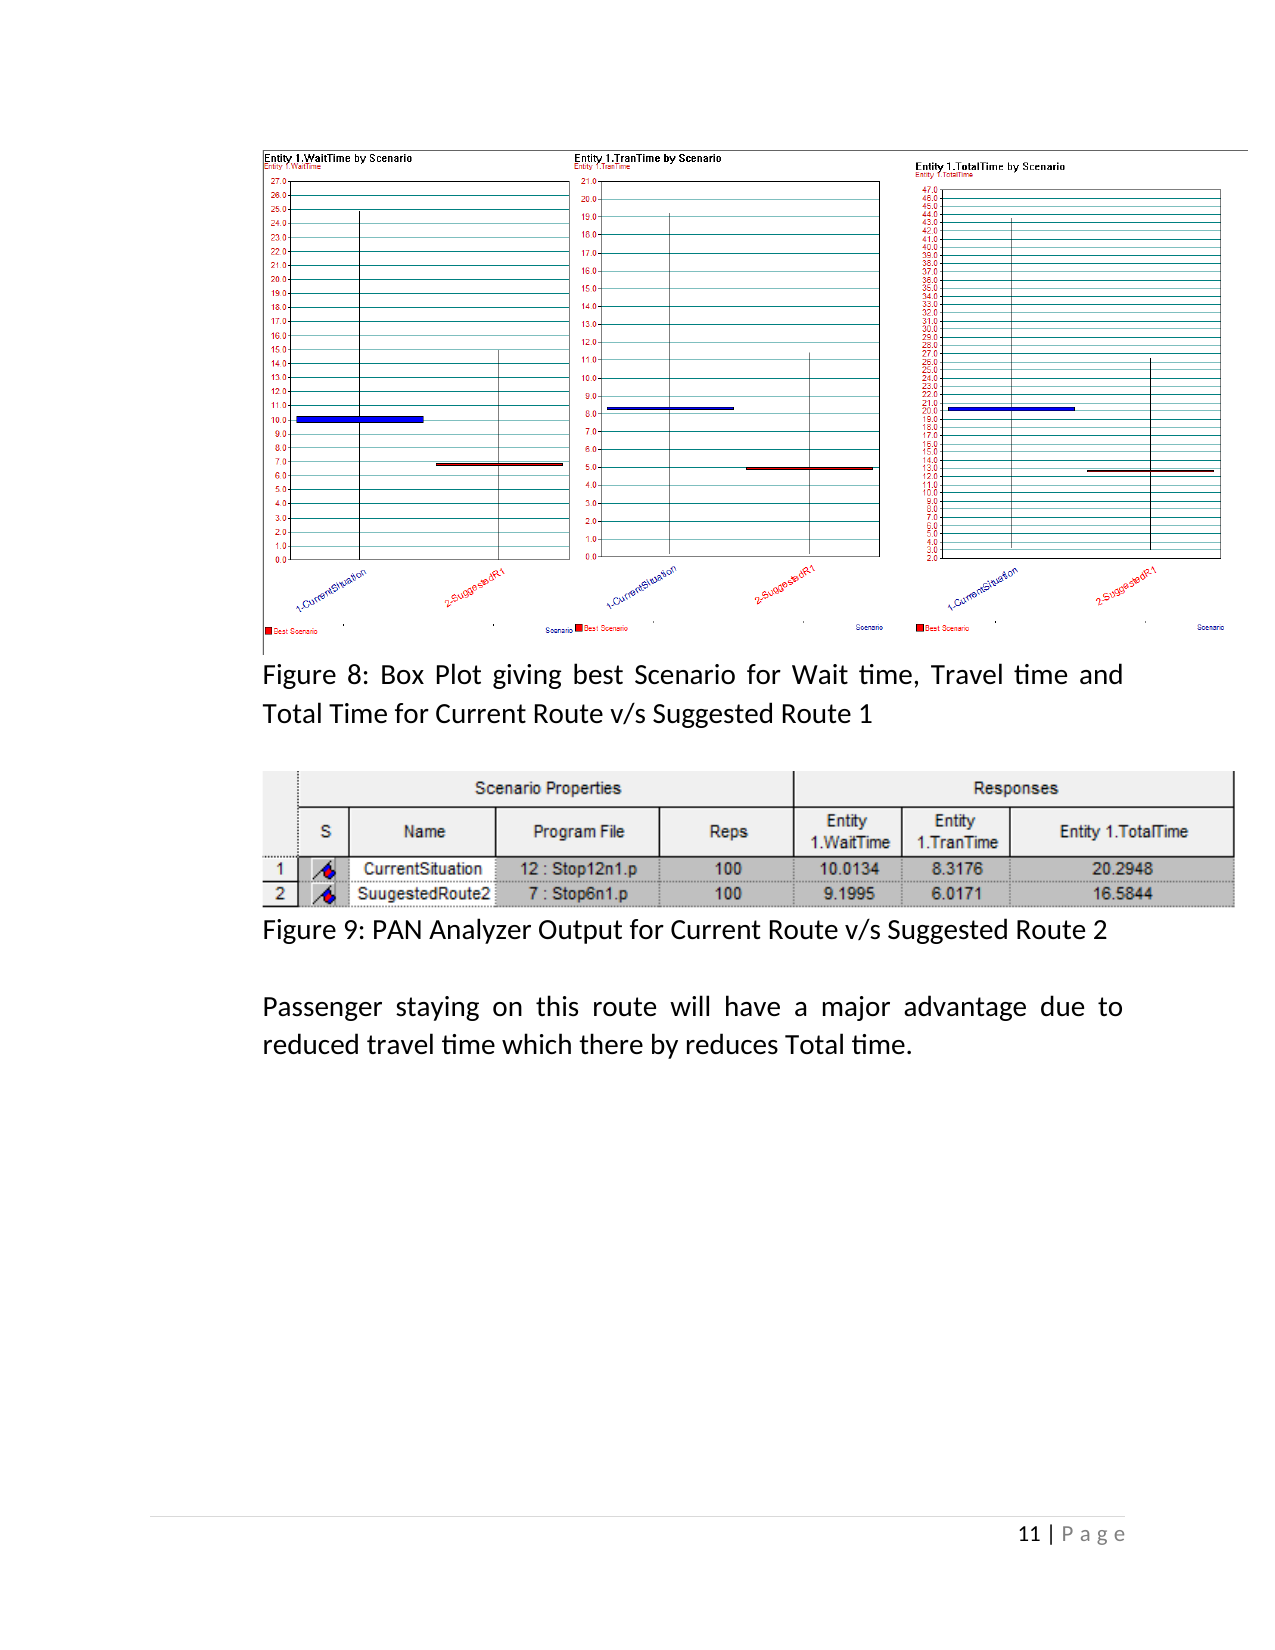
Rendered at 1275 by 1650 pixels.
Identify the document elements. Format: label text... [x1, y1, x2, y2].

picture [262, 771, 1238, 909]
picture [262, 150, 1248, 655]
list Figure 9: PAN Analyzer Output for Current Route v/s Suggested Route 2 [262, 911, 1125, 947]
list Passenger staying on this route will have a major advantage due to reduced travel time which there by reduces Total time. [262, 988, 1125, 1062]
list Figure 8: Box Plot giving best Scenario for Wait time, Travel time and Total Time for Current Route v/s Suggested Route 1 [262, 656, 1125, 730]
